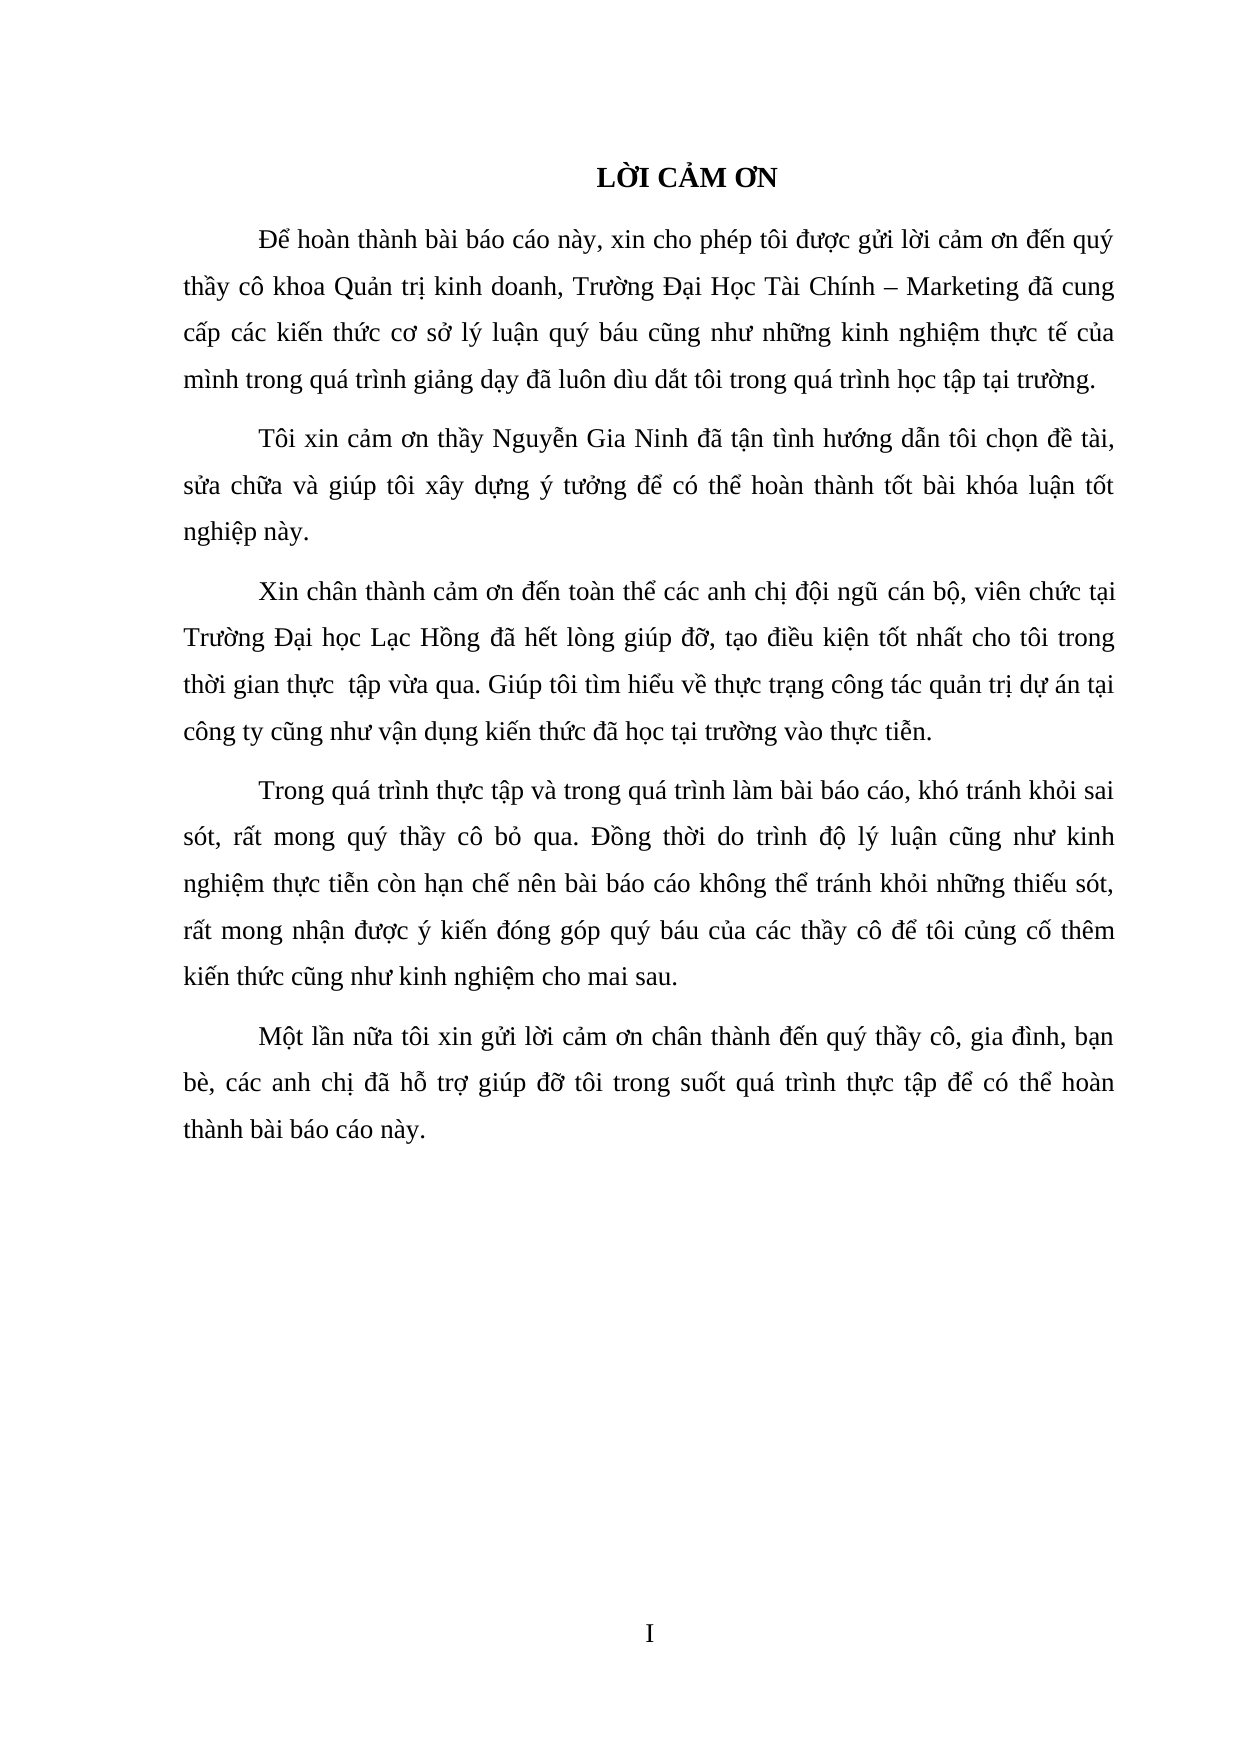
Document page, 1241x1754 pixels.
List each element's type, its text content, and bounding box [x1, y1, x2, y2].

text LỜI CẢM ƠN [183, 160, 1116, 194]
text Một lần nữa tôi xin gửi lời cảm ơn chân thành đến quý thầy cô, gia đình, bạn bè, các anh chị đã hỗ trợ giúp đỡ tôi trong suốt quá trình thực tập để có thể hoàn thành bài báo cáo này. [183, 1020, 1116, 1144]
text Xin chân thành cảm ơn đến toàn thể các anh chị đội ngũ cán bộ, viên chức tại Trường Đại học Lạc Hồng đã hết lòng giúp đỡ, tạo điều kiện tốt nhất cho tôi trong thời gian thực tập vừa qua. Giúp tôi tìm hiểu về thực trạng công tác quản trị dự án tại công ty cũng như vận dụng kiến thức đã học tại trường vào thực tiễn. [183, 575, 1116, 746]
text Trong quá trình thực tập và trong quá trình làm bài báo cáo, khó tránh khỏi sai sót, rất mong quý thầy cô bỏ qua. Đồng thời do trình độ lý luận cũng như kinh nghiệm thực tiễn còn hạn chế nên bài báo cáo không thể tránh khỏi những thiếu sót, rất mong nhận được ý kiến đóng góp quý báu của các thầy cô để tôi củng cố thêm kiến thức cũng như kinh nghiệm cho mai sau. [183, 774, 1116, 992]
text Tôi xin cảm ơn thầy Nguyễn Gia Ninh đã tận tình hướng dẫn tôi chọn đề tài, sửa chữa và giúp tôi xây dựng ý tưởng để có thể hoàn thành tốt bài khóa luận tốt nghiệp này. [183, 422, 1116, 547]
text Để hoàn thành bài báo cáo này, xin cho phép tôi được gửi lời cảm ơn đến quý thầy cô khoa Quản trị kinh doanh, Trường Đại Học Tài Chính – Marketing đã cung cấp các kiến thức cơ sở lý luận quý báu cũng như những kinh nghiệm thực tế của mình trong quá trình giảng dạy đã luôn dìu dắt tôi trong quá trình học tập tại trường. [183, 223, 1116, 394]
